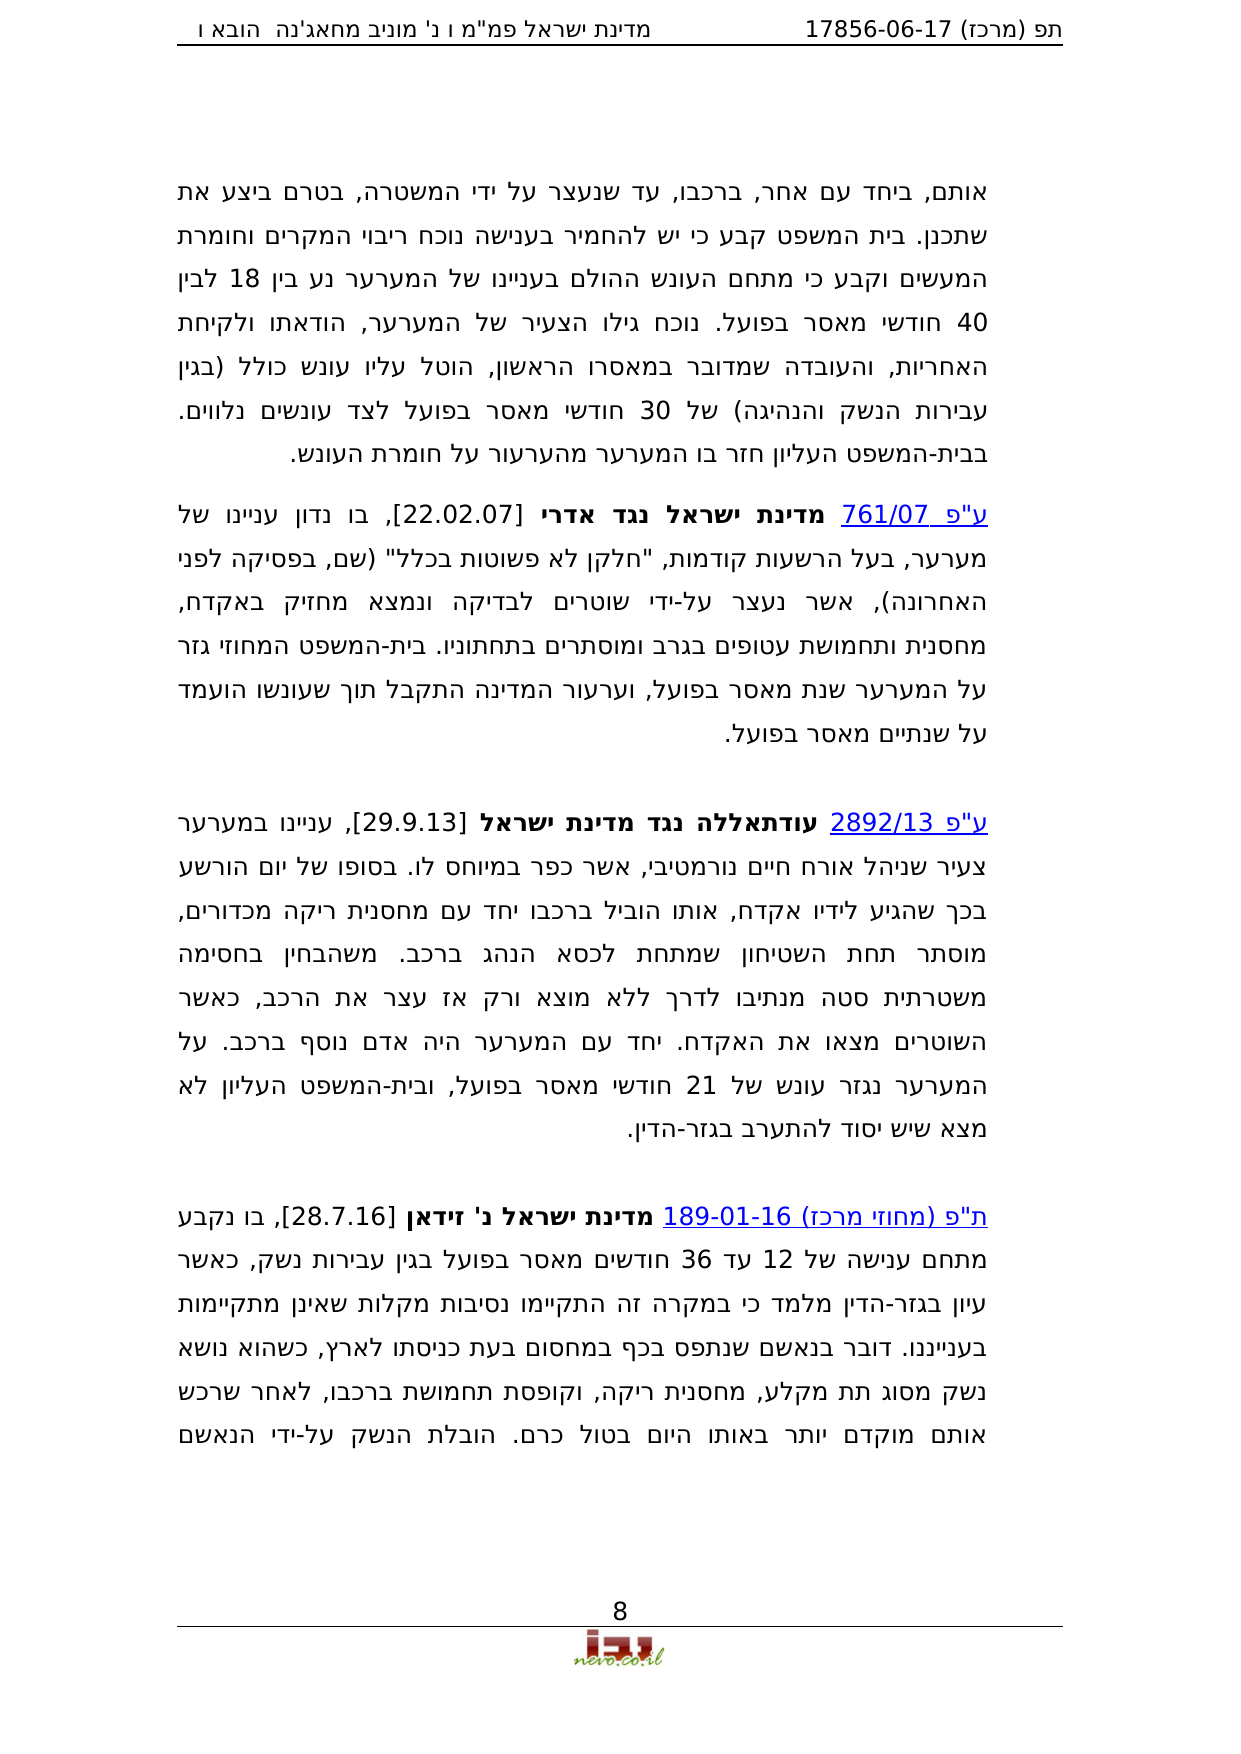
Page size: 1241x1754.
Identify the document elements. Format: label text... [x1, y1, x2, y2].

text ע"פ 2892/13 עודתאללה נגד מדינת ישראל [29.9.13], עניינו במערער צעיר שניהל אורח חיים נורמטיבי, אשר כפר במיוחס לו. בסופו של יום הורשע בכך שהגיע לידיו אקדח, אותו הוביל ברכבו יחד עם מחסנית ריקה מכדורים, מוסתר תחת השטיחון שמתחת לכסא הנהג ברכב. משהבחין בחסימה משטרתית סטה מנתיבו לדרך ללא מוצא ורק אז עצר את הרכב, כאשר השוטרים מצאו את האקדח. יחד עם המערער היה אדם נוסף ברכב. על המערער נגזר עונש של 21 חודשי מאסר בפועל, ובית-המשפט העליון לא מצא שיש יסוד להתערב בגזר-הדין. [177, 808, 988, 1144]
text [177, 177, 989, 469]
text ע"פ 761/07 מדינת ישראל נגד אדרי [22.02.07], בו נדון עניינו של מערער, בעל הרשעות קודמות, "חלקן לא פשוטות בכלל" (שם, בפסיקה לפני האחרונה), אשר נעצר על-ידי שוטרים לבדיקה ונמצא מחזיק באקדח, מחסנית ותחמושת עטופים בגרב ומוסתרים בתחתוניו. בית-המשפט המחוזי גזר על המערער שנת מאסר בפועל, וערעור המדינה התקבל תוך שעונשו הועמד על שנתיים מאסר בפועל. [177, 500, 1063, 748]
picture [574, 1629, 666, 1667]
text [177, 1202, 1063, 1449]
